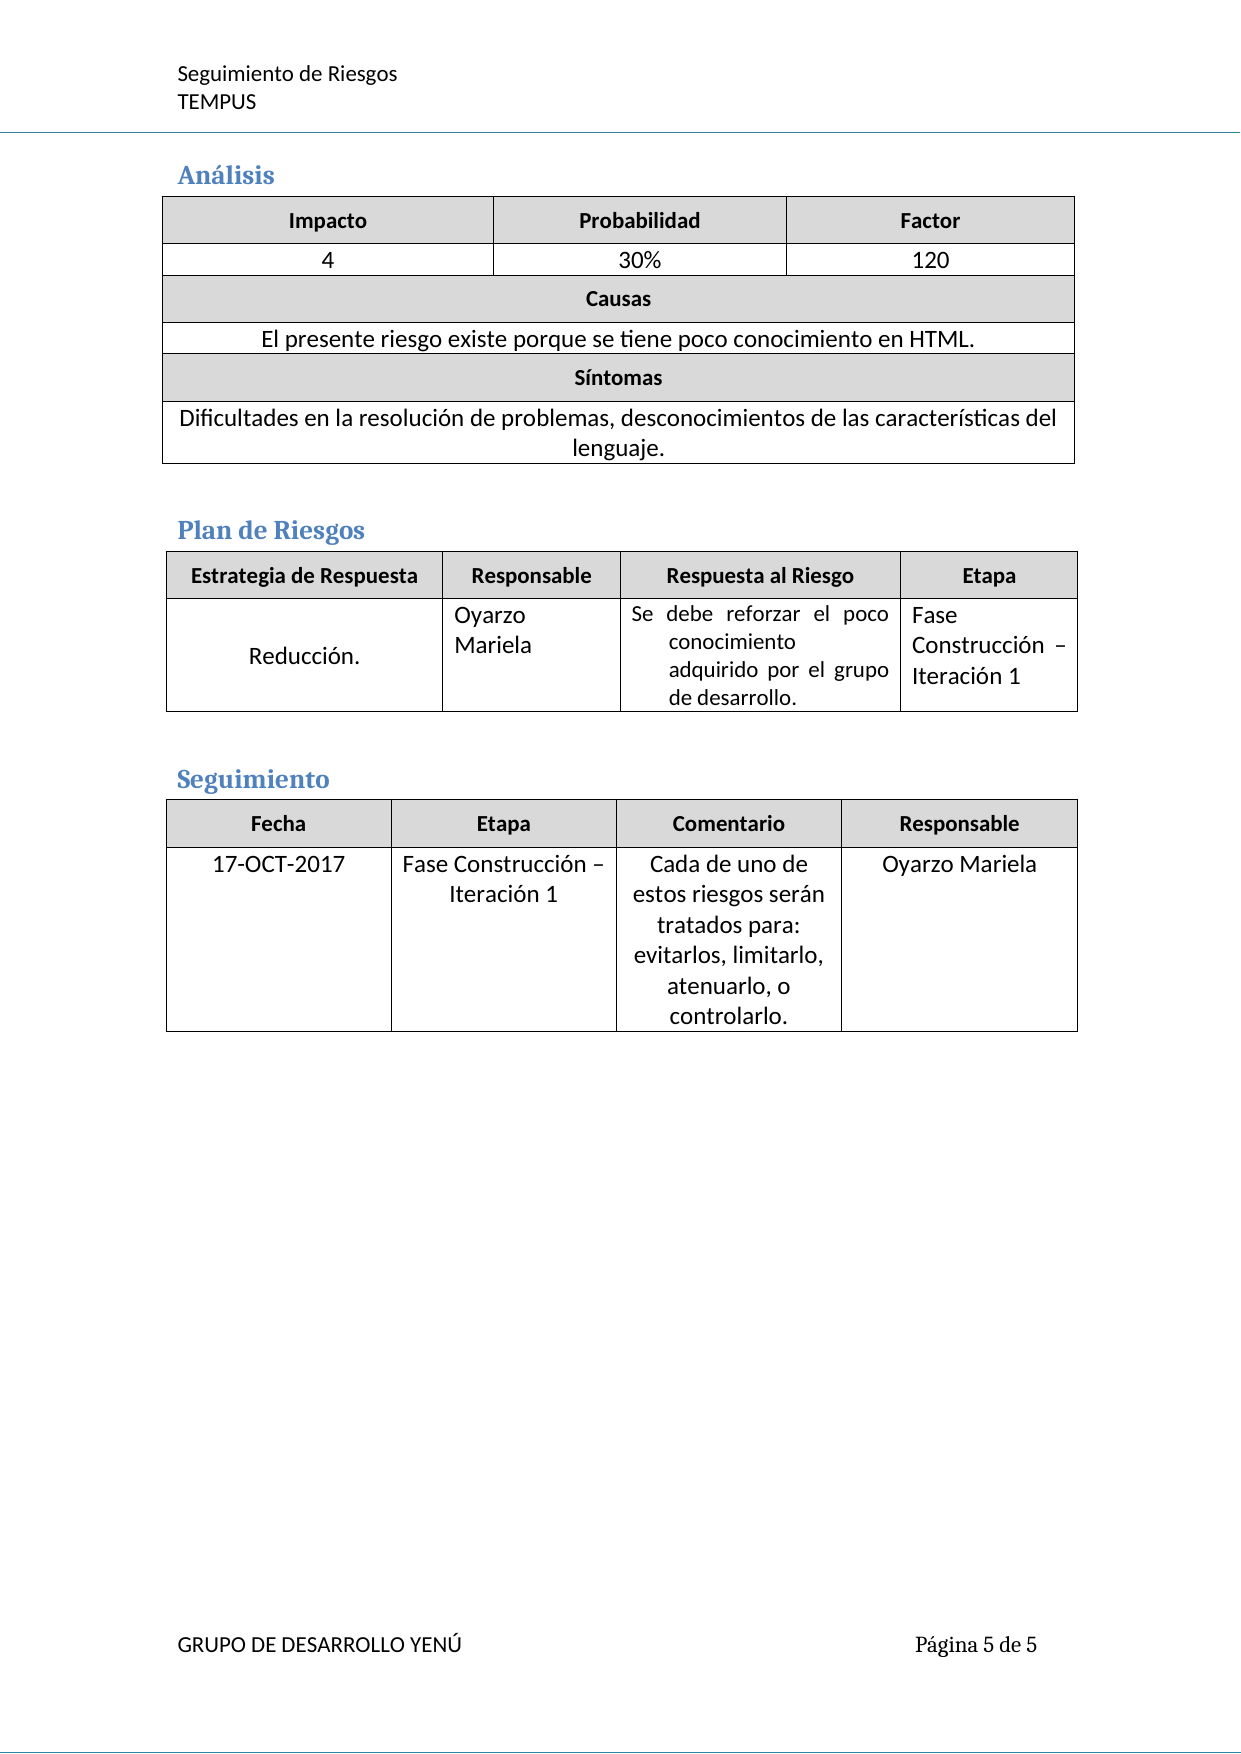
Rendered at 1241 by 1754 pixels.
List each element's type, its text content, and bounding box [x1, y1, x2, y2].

text Seguimiento [177, 764, 1063, 795]
table_header Estrategia de Respuesta [167, 552, 442, 598]
text Plan de Riesgos [177, 515, 1063, 546]
text Análisis [177, 160, 1063, 191]
table_header Fecha [167, 800, 391, 847]
table_cell Reducción. [167, 599, 442, 711]
table_header Factor [787, 197, 1074, 243]
table_cell Cada de uno de estos riesgos serán tratados para: evitarlos, limitarlo, atenuarlo, o controlarlo. [617, 848, 841, 1031]
table_cell 120 [787, 244, 1074, 274]
table_header Impacto [163, 197, 493, 243]
table_header Probabilidad [494, 197, 786, 243]
table_cell Oyarzo Mariela [842, 848, 1077, 1031]
table_header Responsable [842, 800, 1077, 847]
table_cell Causas [163, 276, 1074, 322]
table_header Etapa [392, 800, 616, 847]
table_header Etapa [901, 552, 1077, 598]
table_cell Se debe reforzar el poco conocimiento adquirido por el grupo de desarrollo. [621, 599, 900, 711]
table_cell Oyarzo Mariela [443, 599, 620, 711]
table_cell 17-OCT-2017 [167, 848, 391, 1031]
table_cell 30% [494, 244, 786, 274]
table_header Responsable [443, 552, 620, 598]
table_cell Fase Construcción – Iteración 1 [392, 848, 616, 1031]
table_cell 4 [163, 244, 493, 274]
table_header Respuesta al Riesgo [621, 552, 900, 598]
table_header Comentario [617, 800, 841, 847]
table_cell Fase Construcción – Iteración 1 [901, 599, 1077, 711]
table_cell El presente riesgo existe porque se tiene poco conocimiento en HTML. [163, 323, 1074, 353]
table_cell Dificultades en la resolución de problemas, desconocimientos de las características del lenguaje. [163, 402, 1074, 463]
table_cell Síntomas [163, 354, 1074, 401]
